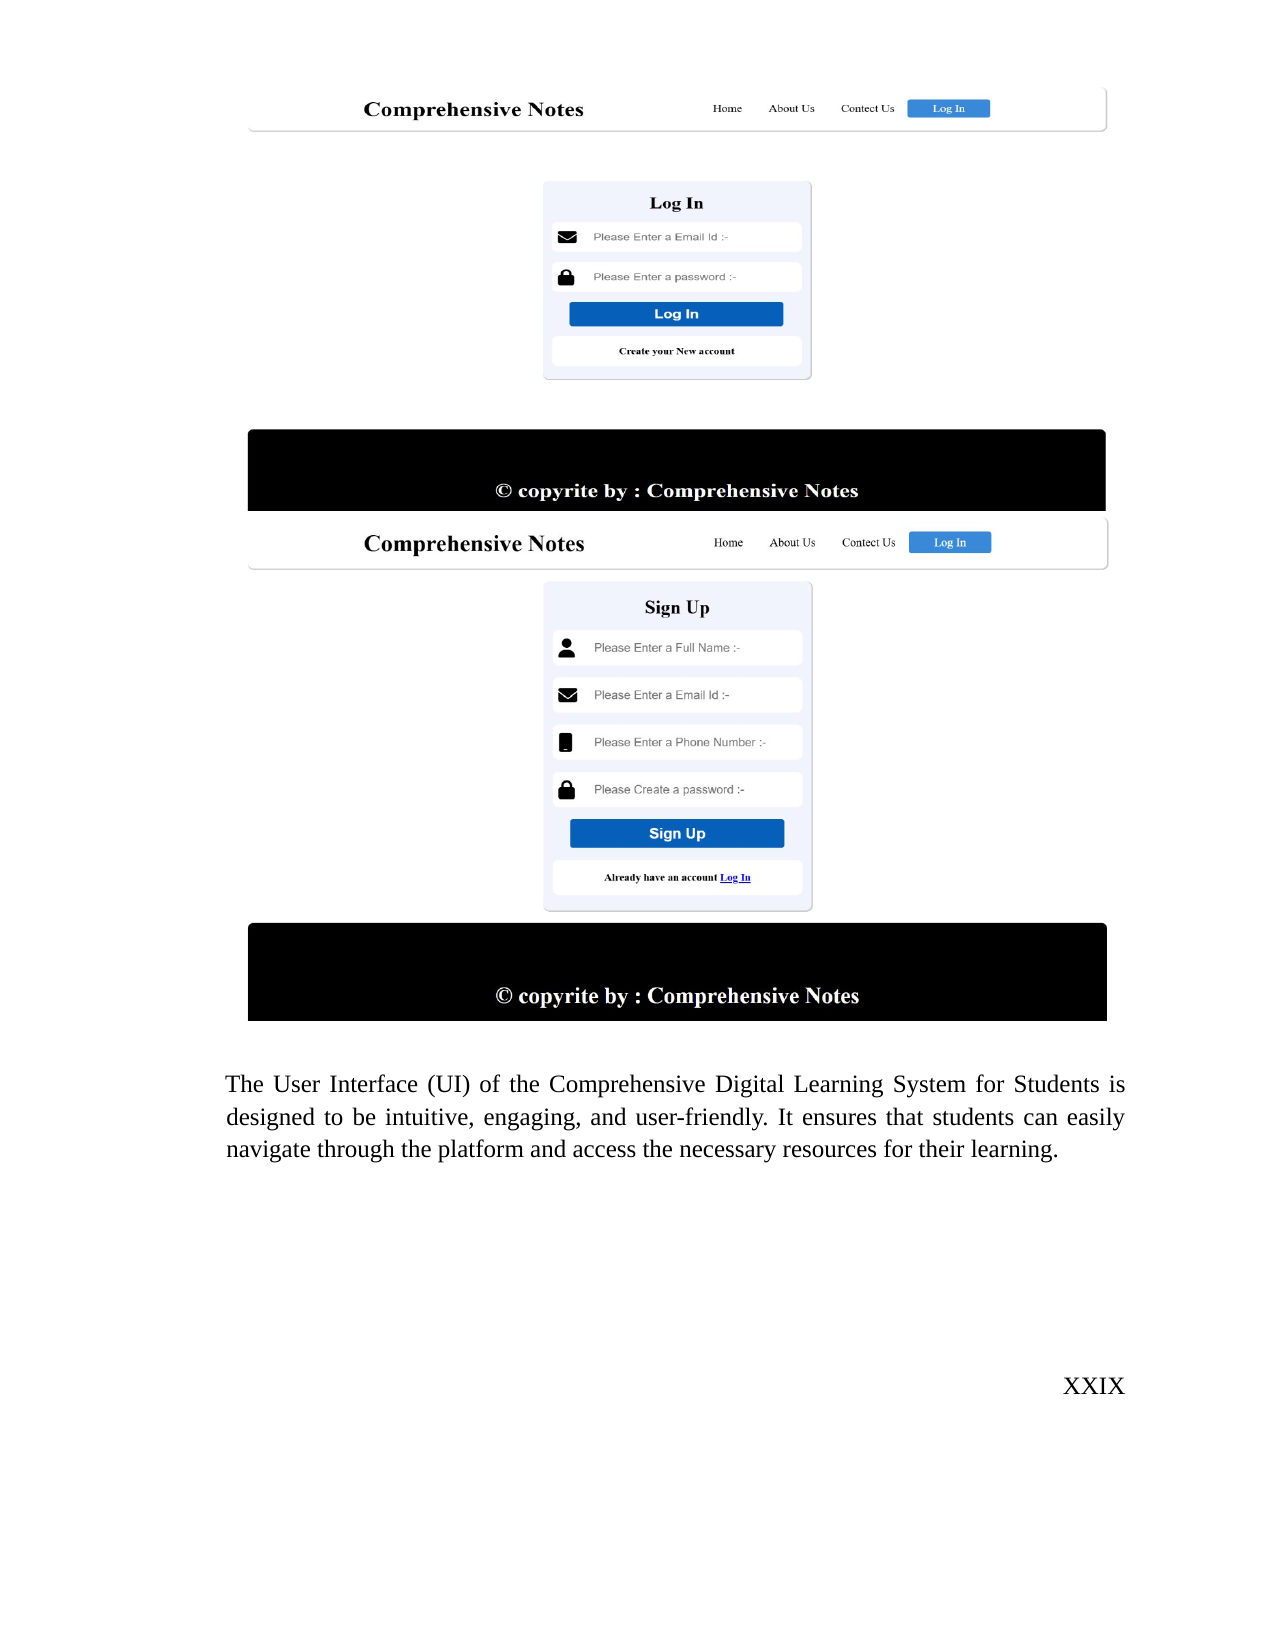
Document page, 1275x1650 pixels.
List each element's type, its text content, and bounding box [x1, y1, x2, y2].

picture [225, 82, 1126, 1021]
text The User Interface (UI) of the Comprehensive Digital Learning System for Students is designed to be intuitive, engaging, and user-friendly. It ensures that students can easily navigate through the platform and access the necessary resources for their learning. [225, 1069, 1127, 1163]
